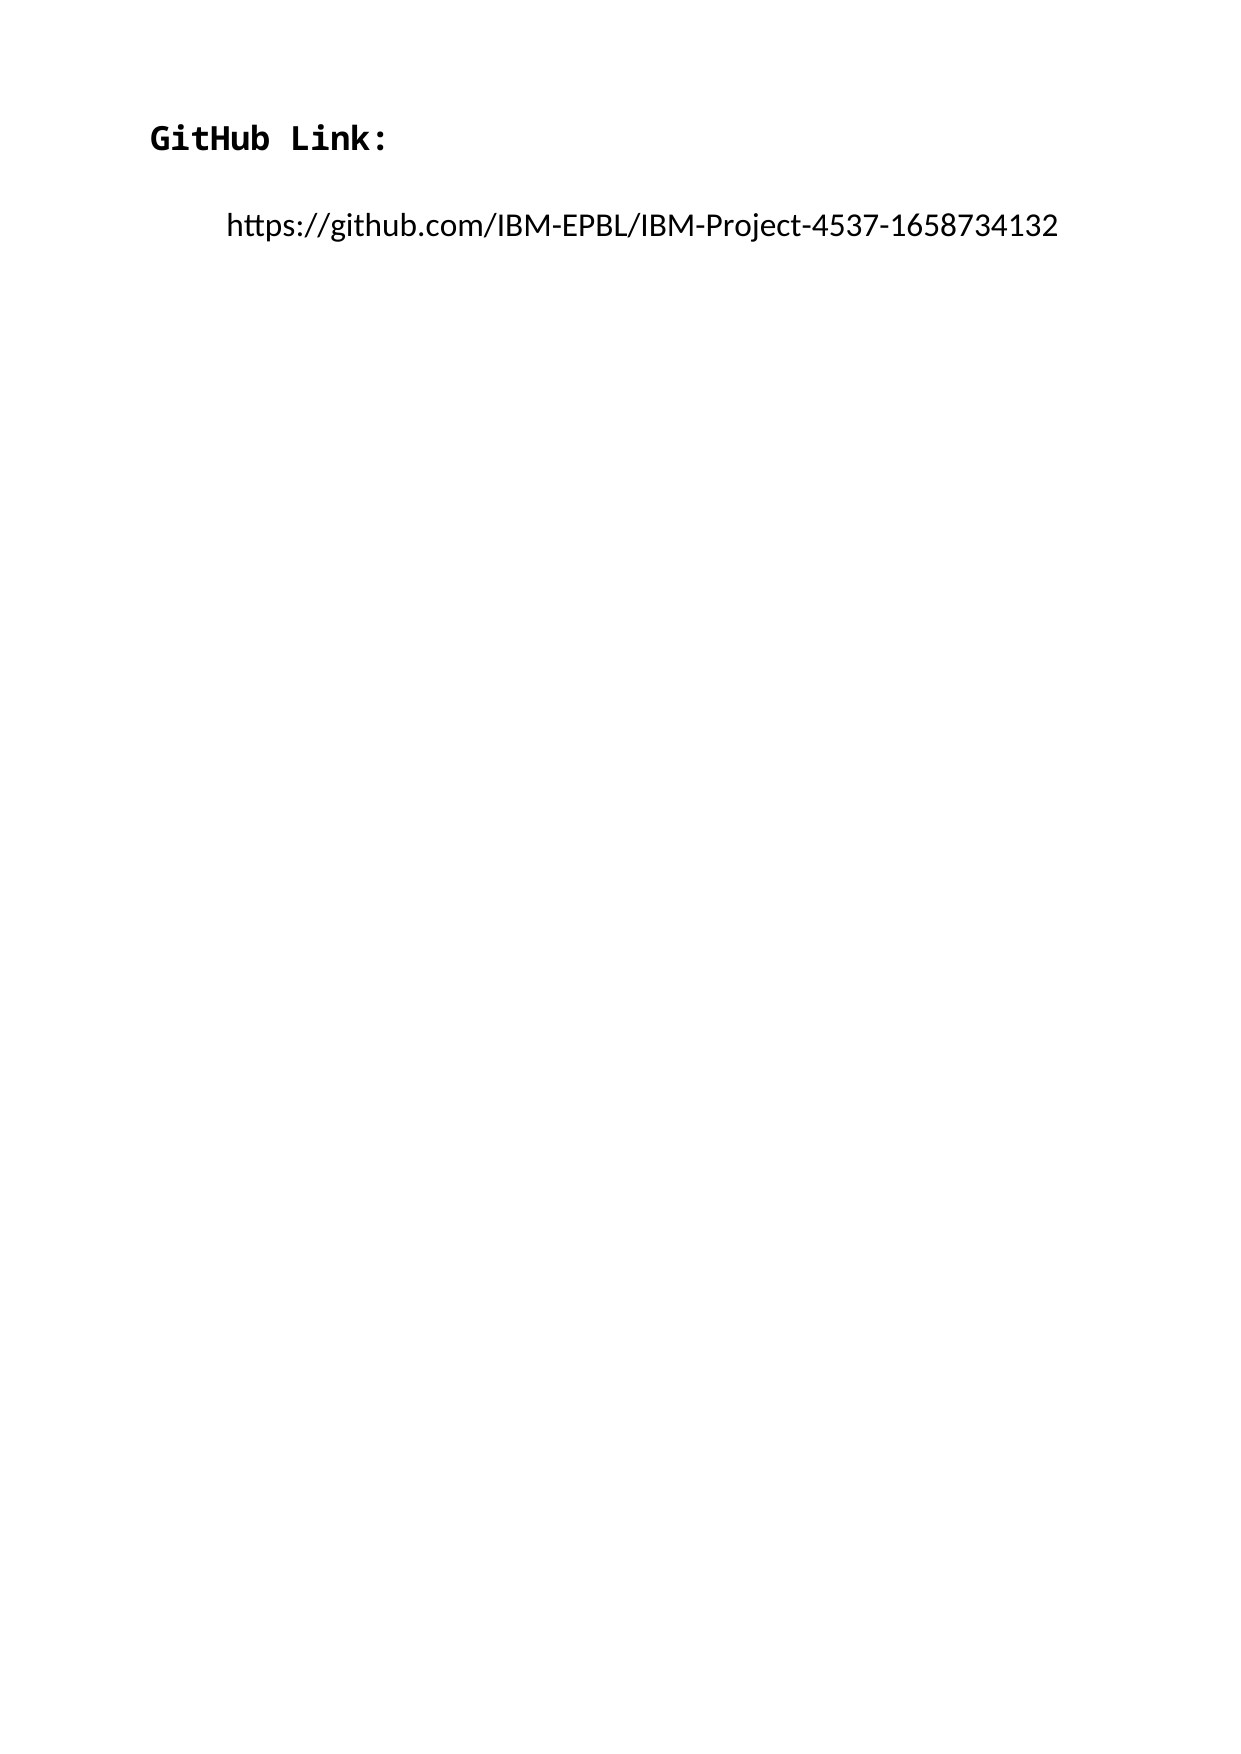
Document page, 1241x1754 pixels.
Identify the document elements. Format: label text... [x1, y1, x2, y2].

text GitHub Link: [150, 115, 1239, 160]
text https://github.com/IBM-EPBL/IBM-Project-4537-1658734132 [46, 204, 1239, 245]
